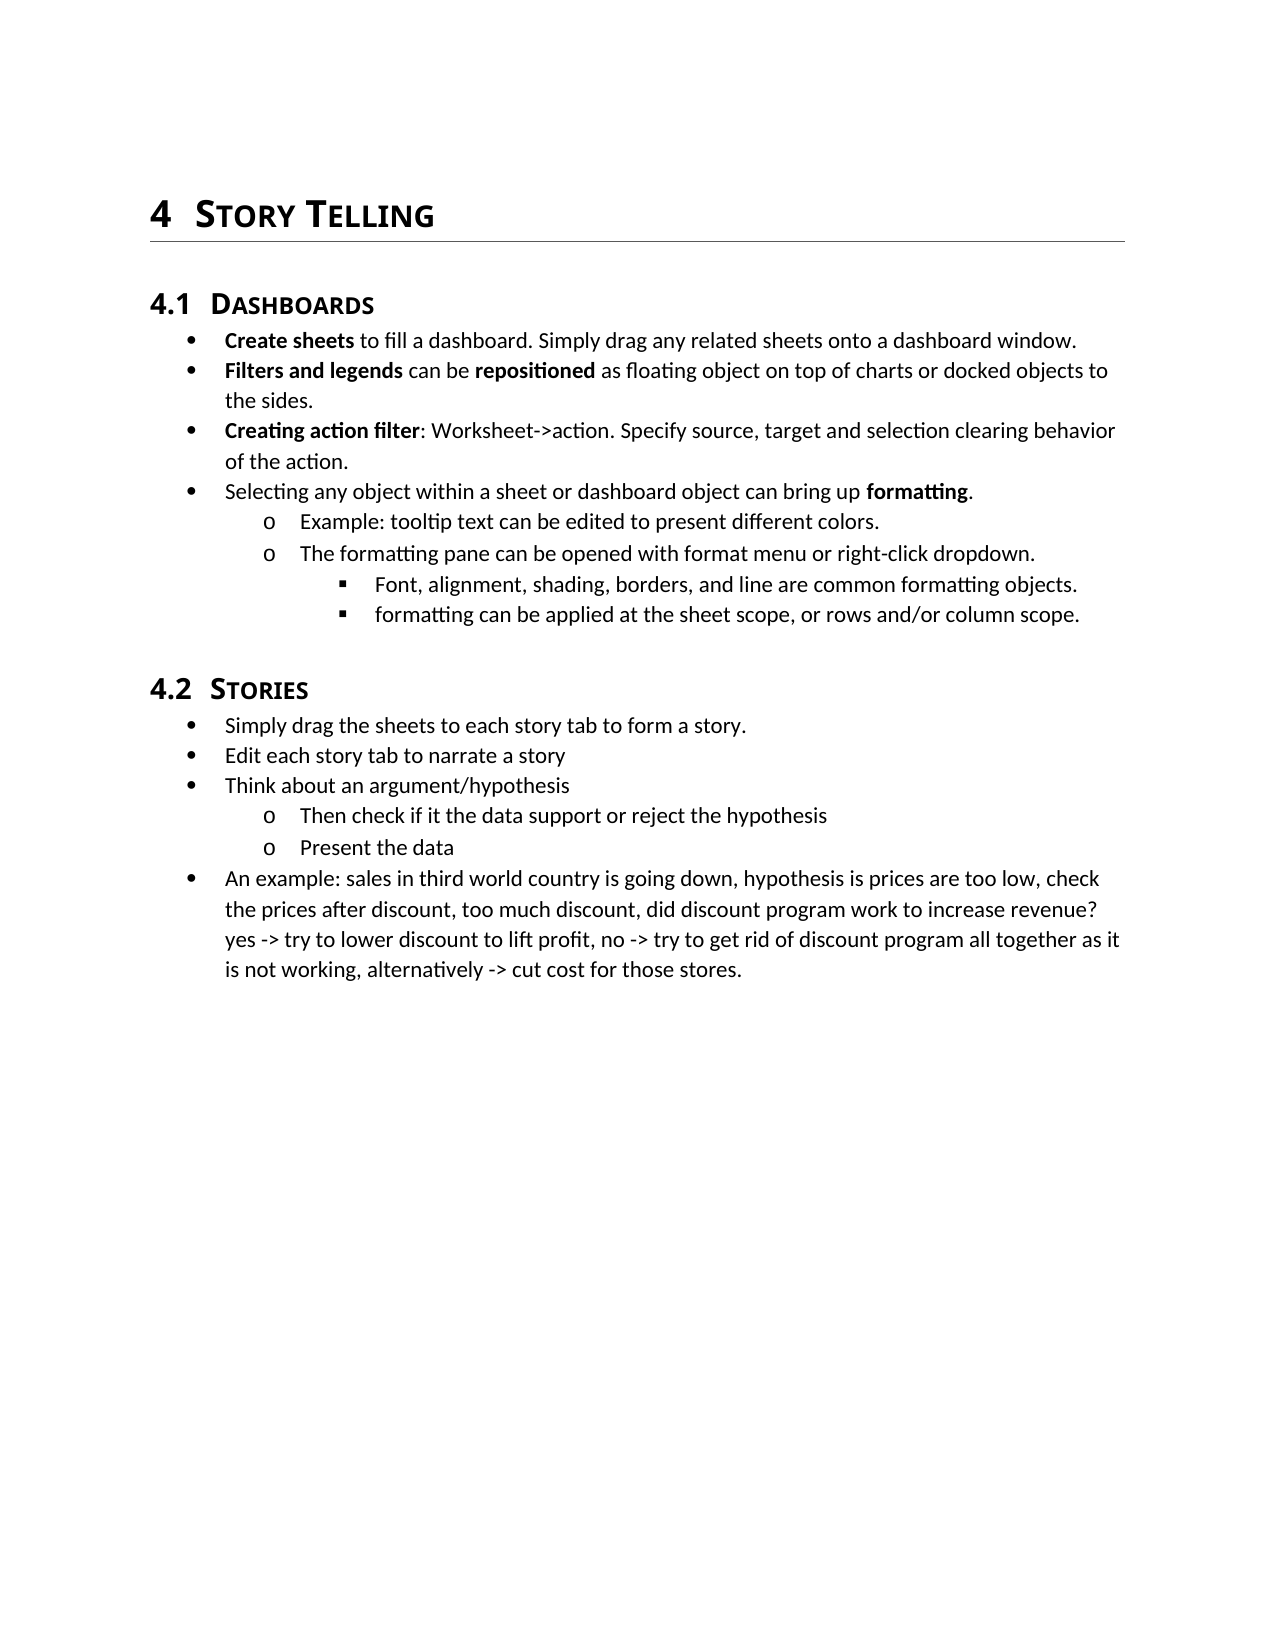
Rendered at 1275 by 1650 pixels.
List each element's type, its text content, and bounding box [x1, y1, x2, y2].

list Font, alignment, shading, borders, and line are common formatting objects. [337, 570, 1125, 598]
subtitle Stories [150, 668, 1125, 708]
list An example: sales in third world country is going down, hypothesis is prices are too low, check the prices after discount, too much discount, did discount program work to increase revenue? yes -> try to lower discount to lift profit, no -> try to get rid of discount program all together as it is not working, alternatively -> cut cost for those stores. [187, 864, 1125, 983]
subtitle Story Telling [150, 187, 1125, 241]
list Create sheets to fill a dashboard. Simply drag any related sheets onto a dashboard window. [187, 326, 1125, 354]
list The formatting pane can be opened with format menu or right-click dropdown. [262, 539, 1125, 568]
list Example: tooltip text can be edited to present different colors. [262, 507, 1125, 536]
list Edit each story tab to narrate a story [187, 741, 1125, 769]
list Creating action filter: Worksheet->action. Specify source, target and selection clearing behavior of the action. [187, 417, 1125, 475]
list Present the data [262, 833, 1125, 862]
list Simply drag the sheets to each story tab to form a story. [187, 711, 1125, 739]
list Think about an argument/hypothesis [187, 771, 1125, 799]
list Filters and legends can be repositioned as floating object on top of charts or docked objects to the sides. [187, 356, 1125, 414]
list formatting can be applied at the sheet scope, or rows and/or column scope. [337, 600, 1125, 628]
subtitle Dashboards [150, 283, 1125, 323]
list Selecting any object within a sheet or dashboard object can bring up formatting. [187, 477, 1125, 505]
list Then check if it the data support or reject the hypothesis [262, 802, 1125, 831]
